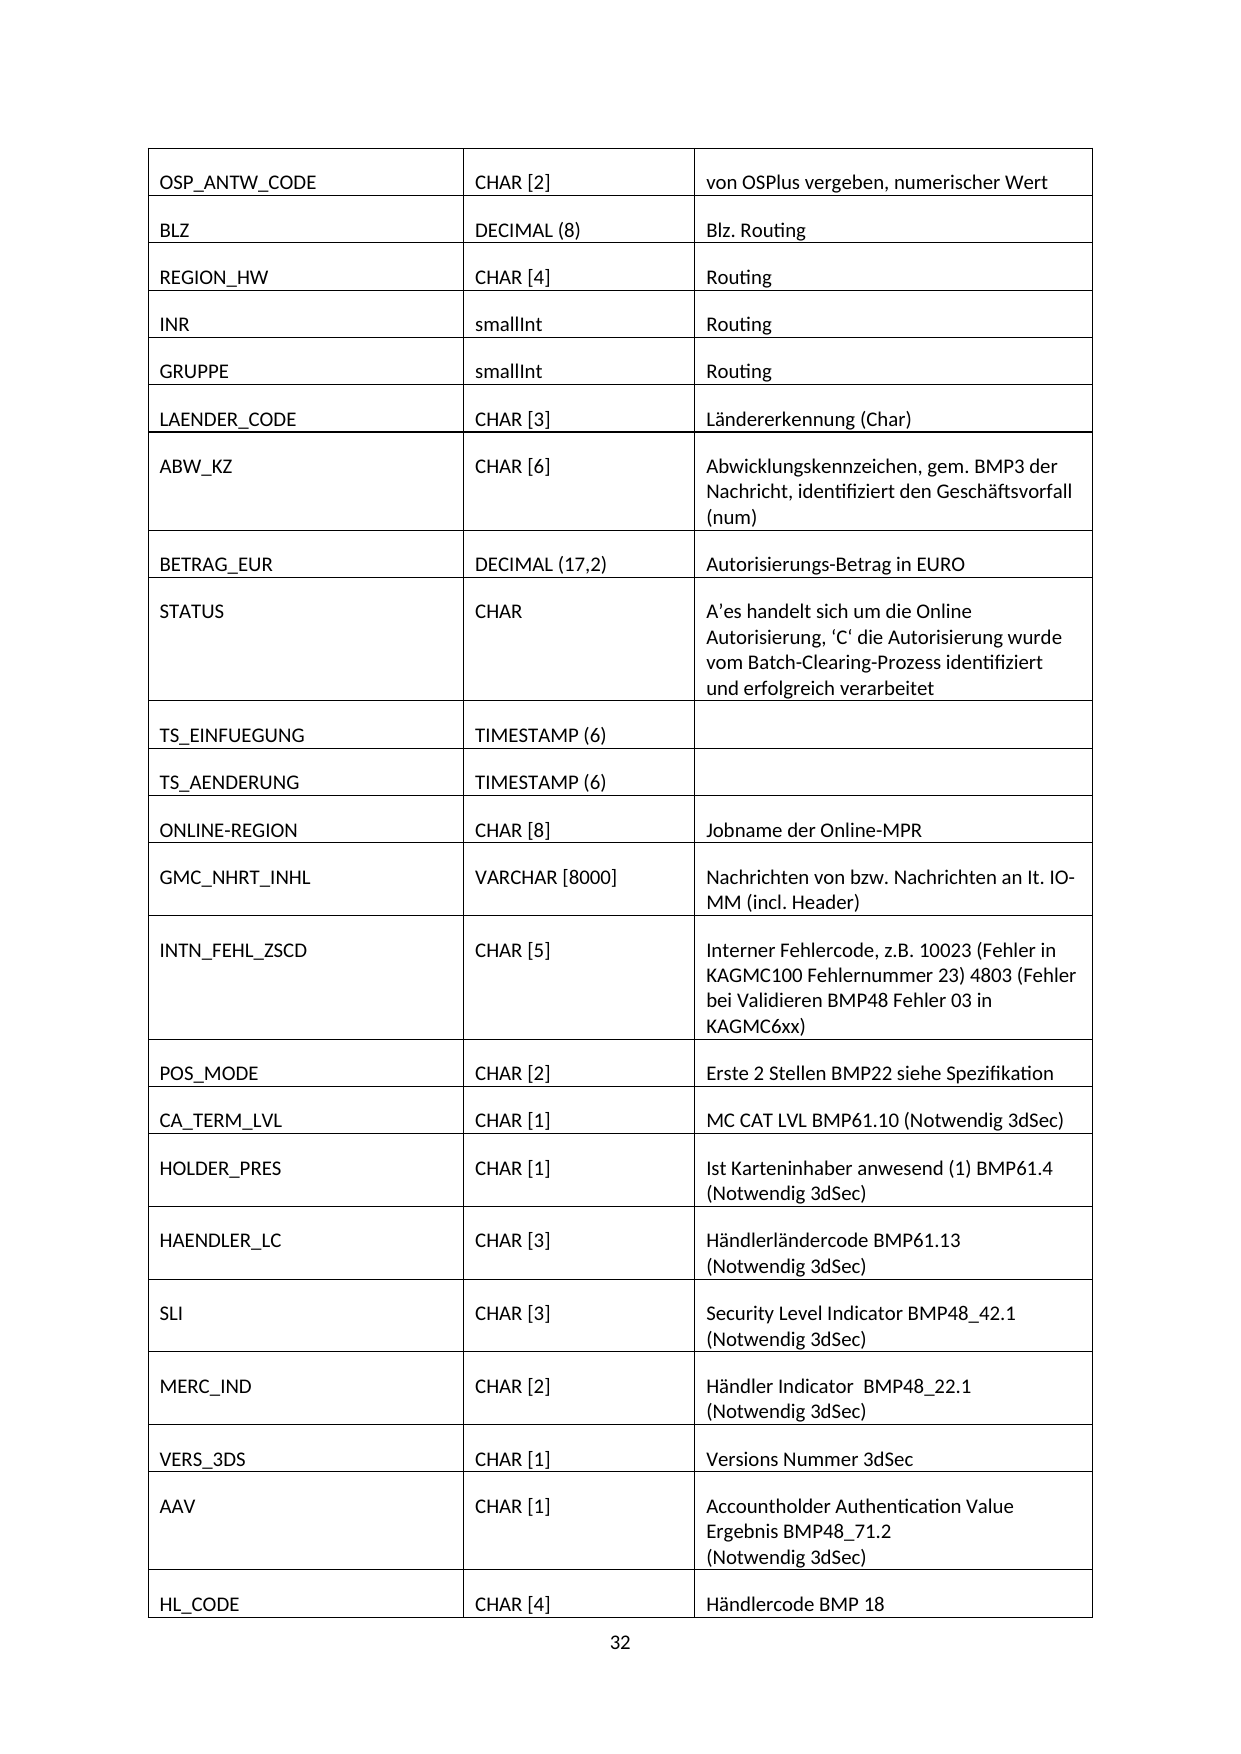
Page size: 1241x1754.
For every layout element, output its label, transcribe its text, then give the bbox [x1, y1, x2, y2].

table_cell VERS_3DS [149, 1425, 463, 1471]
table_cell TS_AENDERUNG [149, 749, 463, 795]
table_cell CHAR [1] [464, 1472, 694, 1569]
table_cell CHAR [1] [464, 1134, 694, 1206]
table_cell Händler Indicator BMP48_22.1 (Notwendig 3dSec) [695, 1352, 1092, 1424]
table_cell Routing [695, 338, 1092, 384]
table_cell Blz. Routing [695, 196, 1092, 242]
table_cell Versions Nummer 3dSec [695, 1425, 1092, 1471]
table_cell Routing [695, 291, 1092, 337]
table_cell INTN_FEHL_ZSCD [149, 916, 463, 1038]
table_cell CHAR [6] [464, 433, 694, 529]
table_cell GMC_NHRT_INHL [149, 843, 463, 915]
table_cell AAV [149, 1472, 463, 1569]
table_cell DECIMAL (17,2) [464, 531, 694, 577]
table_cell smallInt [464, 291, 694, 337]
table_cell [695, 749, 1092, 795]
table_cell DECIMAL (8) [464, 196, 694, 242]
table_cell TIMESTAMP (6) [464, 749, 694, 795]
table_cell SLI [149, 1280, 463, 1351]
table_cell OSP_ANTW_CODE [149, 149, 463, 195]
table_cell CHAR [464, 578, 694, 700]
table_cell Nachrichten von bzw. Nachrichten an It. IO-MM (incl. Header) [695, 843, 1092, 915]
table_cell CHAR [1] [464, 1087, 694, 1133]
table_cell CA_TERM_LVL [149, 1087, 463, 1133]
table_cell ONLINE-REGION [149, 796, 463, 842]
table_cell HL_CODE [149, 1570, 463, 1617]
table_cell CHAR [4] [464, 243, 694, 289]
table_cell GRUPPE [149, 338, 463, 384]
table_cell LAENDER_CODE [149, 385, 463, 431]
table_cell REGION_HW [149, 243, 463, 289]
table_cell BETRAG_EUR [149, 531, 463, 577]
table_cell VARCHAR [8000] [464, 843, 694, 915]
table_cell Ländererkennung (Char) [695, 385, 1092, 431]
table_cell Erste 2 Stellen BMP22 siehe Spezifikation [695, 1040, 1092, 1086]
table_cell CHAR [8] [464, 796, 694, 842]
table_cell [695, 701, 1092, 748]
table_cell CHAR [2] [464, 1040, 694, 1086]
table_cell Interner Fehlercode, z.B. 10023 (Fehler in KAGMC100 Fehlernummer 23) 4803 (Fehler bei Validieren BMP48 Fehler 03 in KAGMC6xx) [695, 916, 1092, 1038]
table_cell MC CAT LVL BMP61.10 (Notwendig 3dSec) [695, 1087, 1092, 1133]
table_cell CHAR [3] [464, 1207, 694, 1278]
table_cell CHAR [2] [464, 149, 694, 195]
table_cell INR [149, 291, 463, 337]
table_cell smallInt [464, 338, 694, 384]
table_cell Ist Karteninhaber anwesend (1) BMP61.4 (Notwendig 3dSec) [695, 1134, 1092, 1206]
table_cell TIMESTAMP (6) [464, 701, 694, 748]
table_cell Händlercode BMP 18 [695, 1570, 1092, 1617]
table_cell CHAR [5] [464, 916, 694, 1038]
table_cell Händlerländercode BMP61.13 (Notwendig 3dSec) [695, 1207, 1092, 1278]
table_cell CHAR [3] [464, 1280, 694, 1351]
table_cell HAENDLER_LC [149, 1207, 463, 1278]
table_cell Abwicklungskennzeichen, gem. BMP3 der Nachricht, identifiziert den Geschäftsvorfall (num) [695, 433, 1092, 529]
table_cell STATUS [149, 578, 463, 700]
table_cell CHAR [1] [464, 1425, 694, 1471]
table_cell von OSPlus vergeben, numerischer Wert [695, 149, 1092, 195]
table_cell Security Level Indicator BMP48_42.1 (Notwendig 3dSec) [695, 1280, 1092, 1351]
table_cell POS_MODE [149, 1040, 463, 1086]
table_cell Routing [695, 243, 1092, 289]
table_cell Accountholder Authentication Value Ergebnis BMP48_71.2 (Notwendig 3dSec) [695, 1472, 1092, 1569]
table_cell Autorisierungs-Betrag in EURO [695, 531, 1092, 577]
table_cell CHAR [3] [464, 385, 694, 431]
table_cell BLZ [149, 196, 463, 242]
table_cell TS_EINFUEGUNG [149, 701, 463, 748]
table_cell CHAR [2] [464, 1352, 694, 1424]
table_cell HOLDER_PRES [149, 1134, 463, 1206]
table_cell ABW_KZ [149, 433, 463, 529]
table_cell MERC_IND [149, 1352, 463, 1424]
table_cell A’es handelt sich um die Online Autorisierung, ‘C‘ die Autorisierung wurde vom Batch-Clearing-Prozess identifiziert und erfolgreich verarbeitet [695, 578, 1092, 700]
table_cell CHAR [4] [464, 1570, 694, 1617]
table_cell Jobname der Online-MPR [695, 796, 1092, 842]
